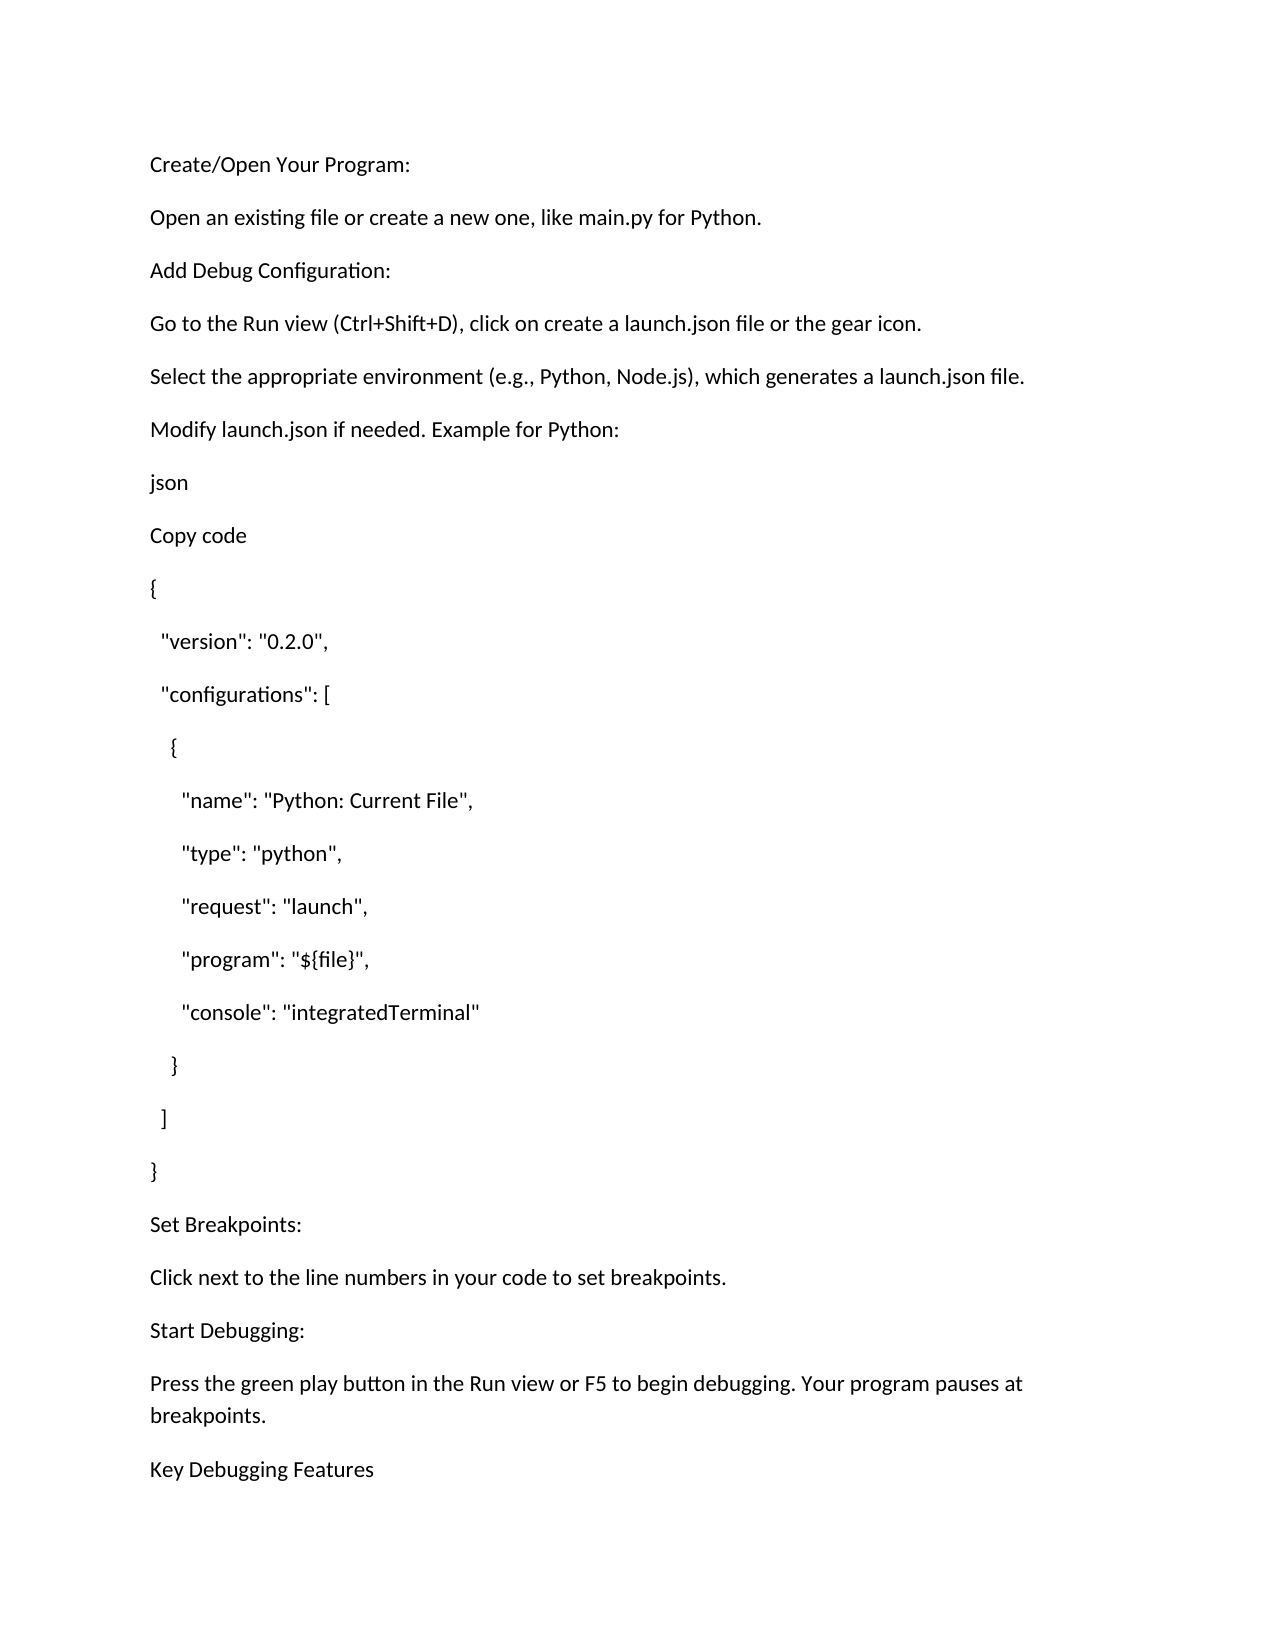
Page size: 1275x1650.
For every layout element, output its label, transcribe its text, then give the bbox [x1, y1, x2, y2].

text json [150, 468, 1125, 496]
text "configurations": [ [150, 680, 1125, 708]
text Add Debug Configuration: [150, 256, 1125, 284]
text { [150, 574, 1125, 602]
text Set Breakpoints: [150, 1210, 1125, 1238]
text "version": "0.2.0", [150, 627, 1125, 655]
text "console": "integratedTerminal" [150, 998, 1125, 1026]
text "name": "Python: Current File", [150, 786, 1125, 814]
text Start Debugging: [150, 1316, 1125, 1344]
text "request": "launch", [150, 892, 1125, 920]
text Copy code [150, 521, 1125, 549]
text { [150, 733, 1125, 761]
text Modify launch.json if needed. Example for Python: [150, 415, 1125, 443]
text ] [150, 1104, 1125, 1132]
text "program": "${file}", [150, 945, 1125, 973]
text } [150, 1051, 1125, 1079]
text } [150, 1157, 1125, 1185]
text Press the green play button in the Run view or F5 to begin debugging. Your program pauses at breakpoints. [150, 1369, 1125, 1430]
text Key Debugging Features [150, 1455, 1125, 1483]
text Click next to the line numbers in your code to set breakpoints. [150, 1263, 1125, 1291]
text Go to the Run view (Ctrl+Shift+D), click on create a launch.json file or the gear icon. [150, 309, 1125, 337]
text Select the appropriate environment (e.g., Python, Node.js), which generates a launch.json file. [150, 362, 1125, 390]
text Open an existing file or create a new one, like main.py for Python. [150, 203, 1125, 231]
text "type": "python", [150, 839, 1125, 867]
text Create/Open Your Program: [150, 150, 1125, 178]
